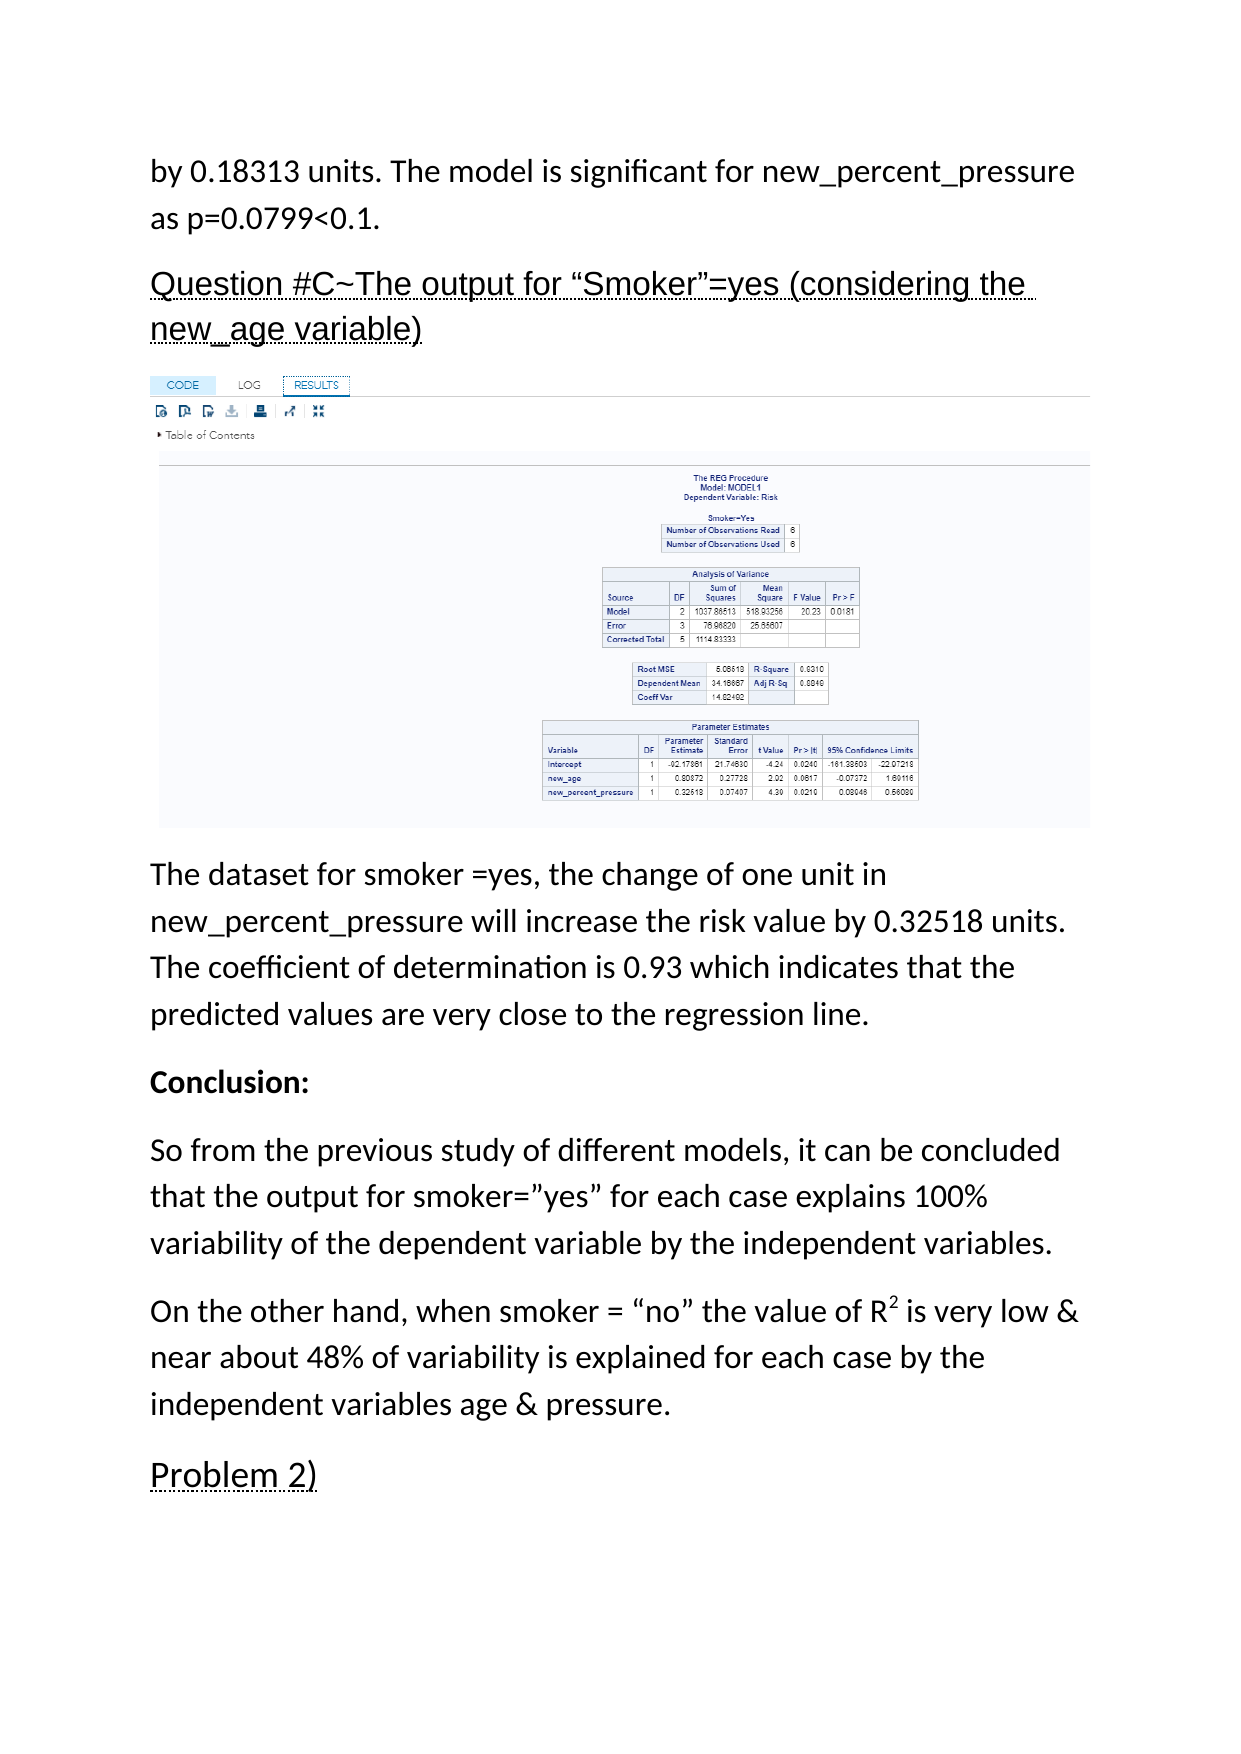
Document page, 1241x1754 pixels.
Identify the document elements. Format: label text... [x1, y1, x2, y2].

text Conclusion: [150, 1061, 1090, 1102]
text Problem 2) [150, 1451, 1090, 1497]
text Question #C~The output for “Smoker”=yes (considering the new_age variable) [150, 264, 1090, 347]
text On the other hand, when smoker = “no” the value of R2 is very low & near about 48% of variability is explained for each case by the independent variables age & pressure. [150, 1290, 1090, 1424]
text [150, 150, 1090, 237]
picture [150, 373, 1091, 828]
text So from the previous study of different models, it can be concluded that the output for smoker=”yes” for each case explains 100% variability of the dependent variable by the independent variables. [150, 1128, 1090, 1263]
text The dataset for smoker =yes, the change of one unit in new_percent_pressure will increase the risk value by 0.32518 units. The coefficient of determination is 0.93 which indicates that the predicted values are very close to the regression line. [150, 853, 1090, 1034]
